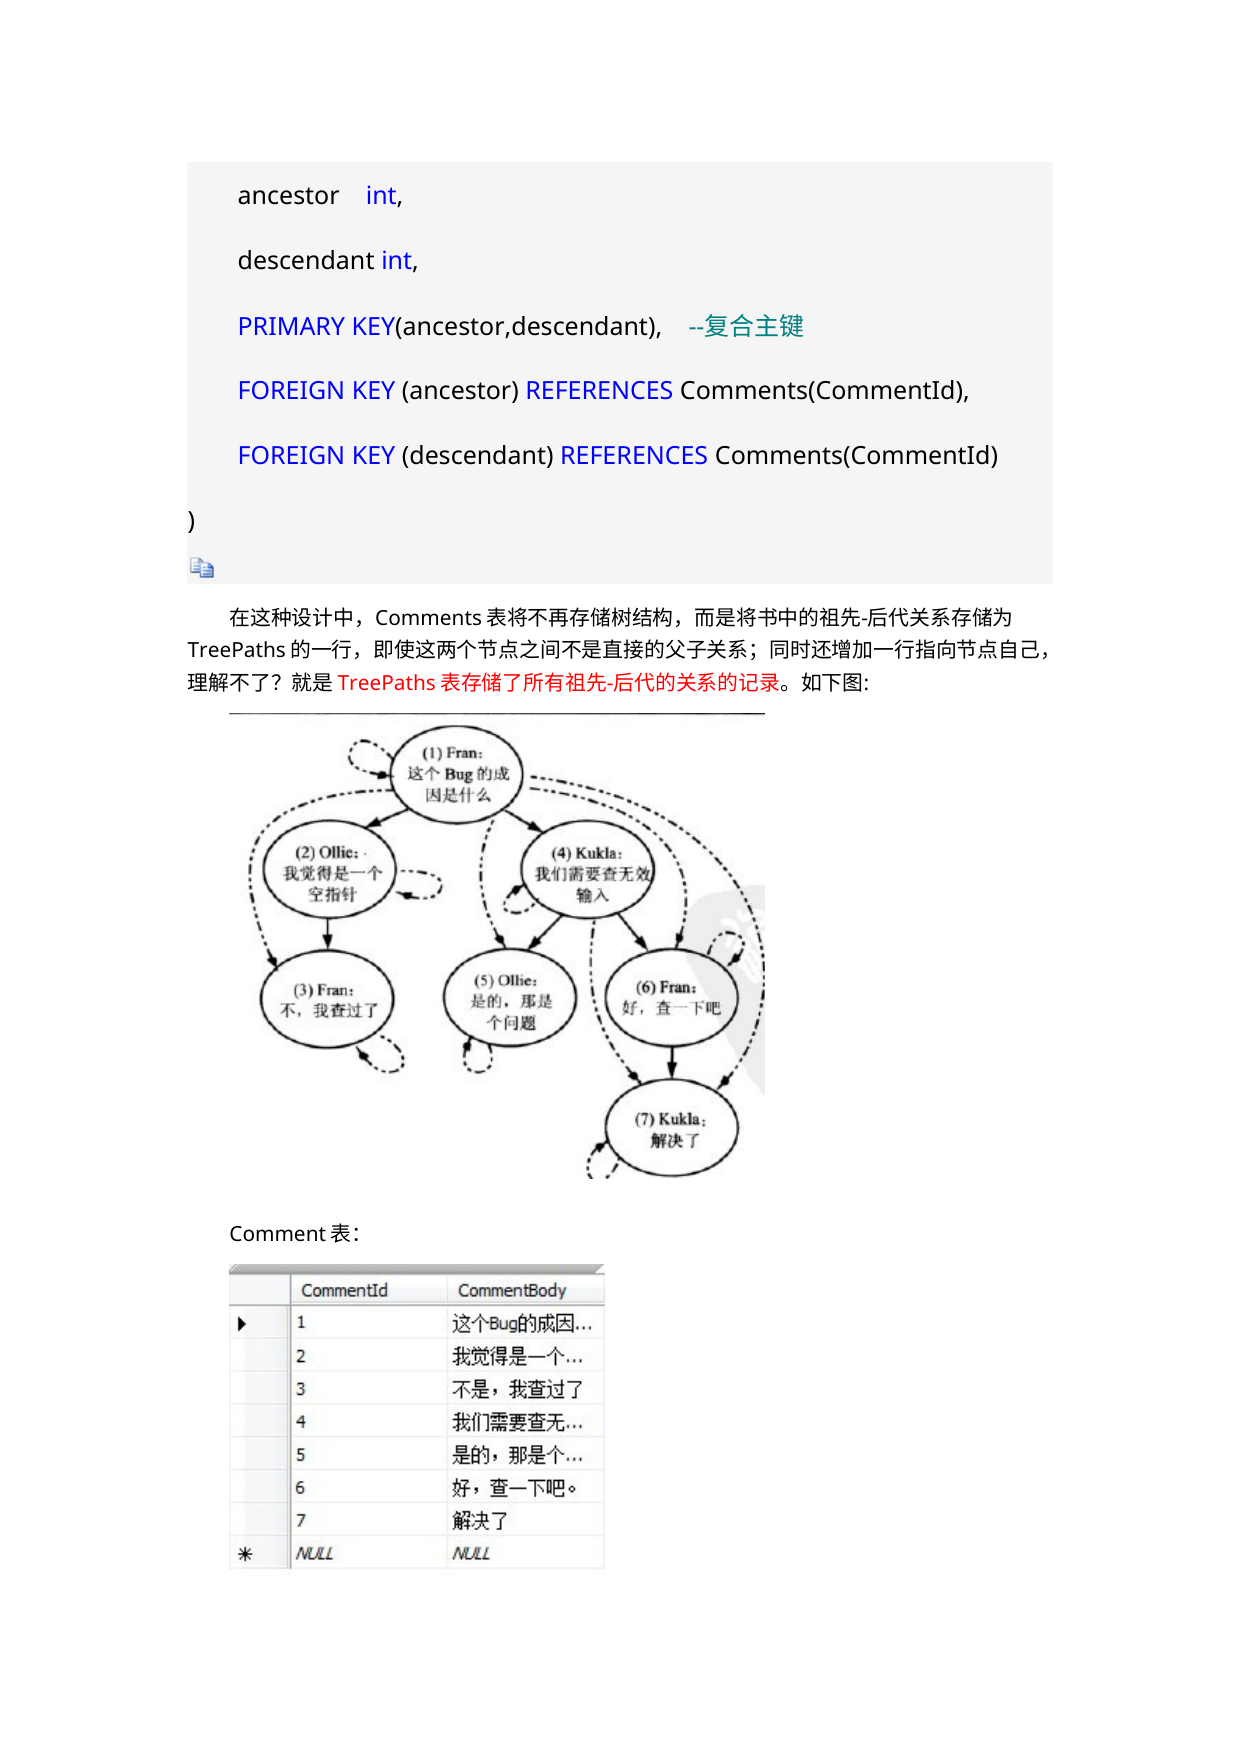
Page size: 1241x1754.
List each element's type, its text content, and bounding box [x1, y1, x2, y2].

text 在这种设计中，Comments表将不再存储树结构，而是将书中的祖先-后代关系存储为TreePaths的一行，即使这两个节点之间不是直接的父子关系；同时还增加一行指向节点自己，理解不了？就是TreePaths表存储了所有祖先-后代的关系的记录。如下图: [187, 600, 1053, 698]
picture [229, 1264, 613, 1577]
text FOREIGN KEY (ancestor) REFERENCES Comments(CommentId), [187, 357, 1053, 422]
text FOREIGN KEY (descendant) REFERENCES Comments(CommentId) [187, 422, 1053, 487]
text ancestor int, [187, 162, 1053, 227]
text Comment表： [187, 1216, 1053, 1249]
picture [187, 552, 219, 583]
text PRIMARY KEY(ancestor,descendant), --复合主键 [187, 292, 1053, 357]
picture [229, 713, 765, 1179]
text descendant int, [187, 227, 1053, 292]
text ) [187, 487, 1053, 552]
